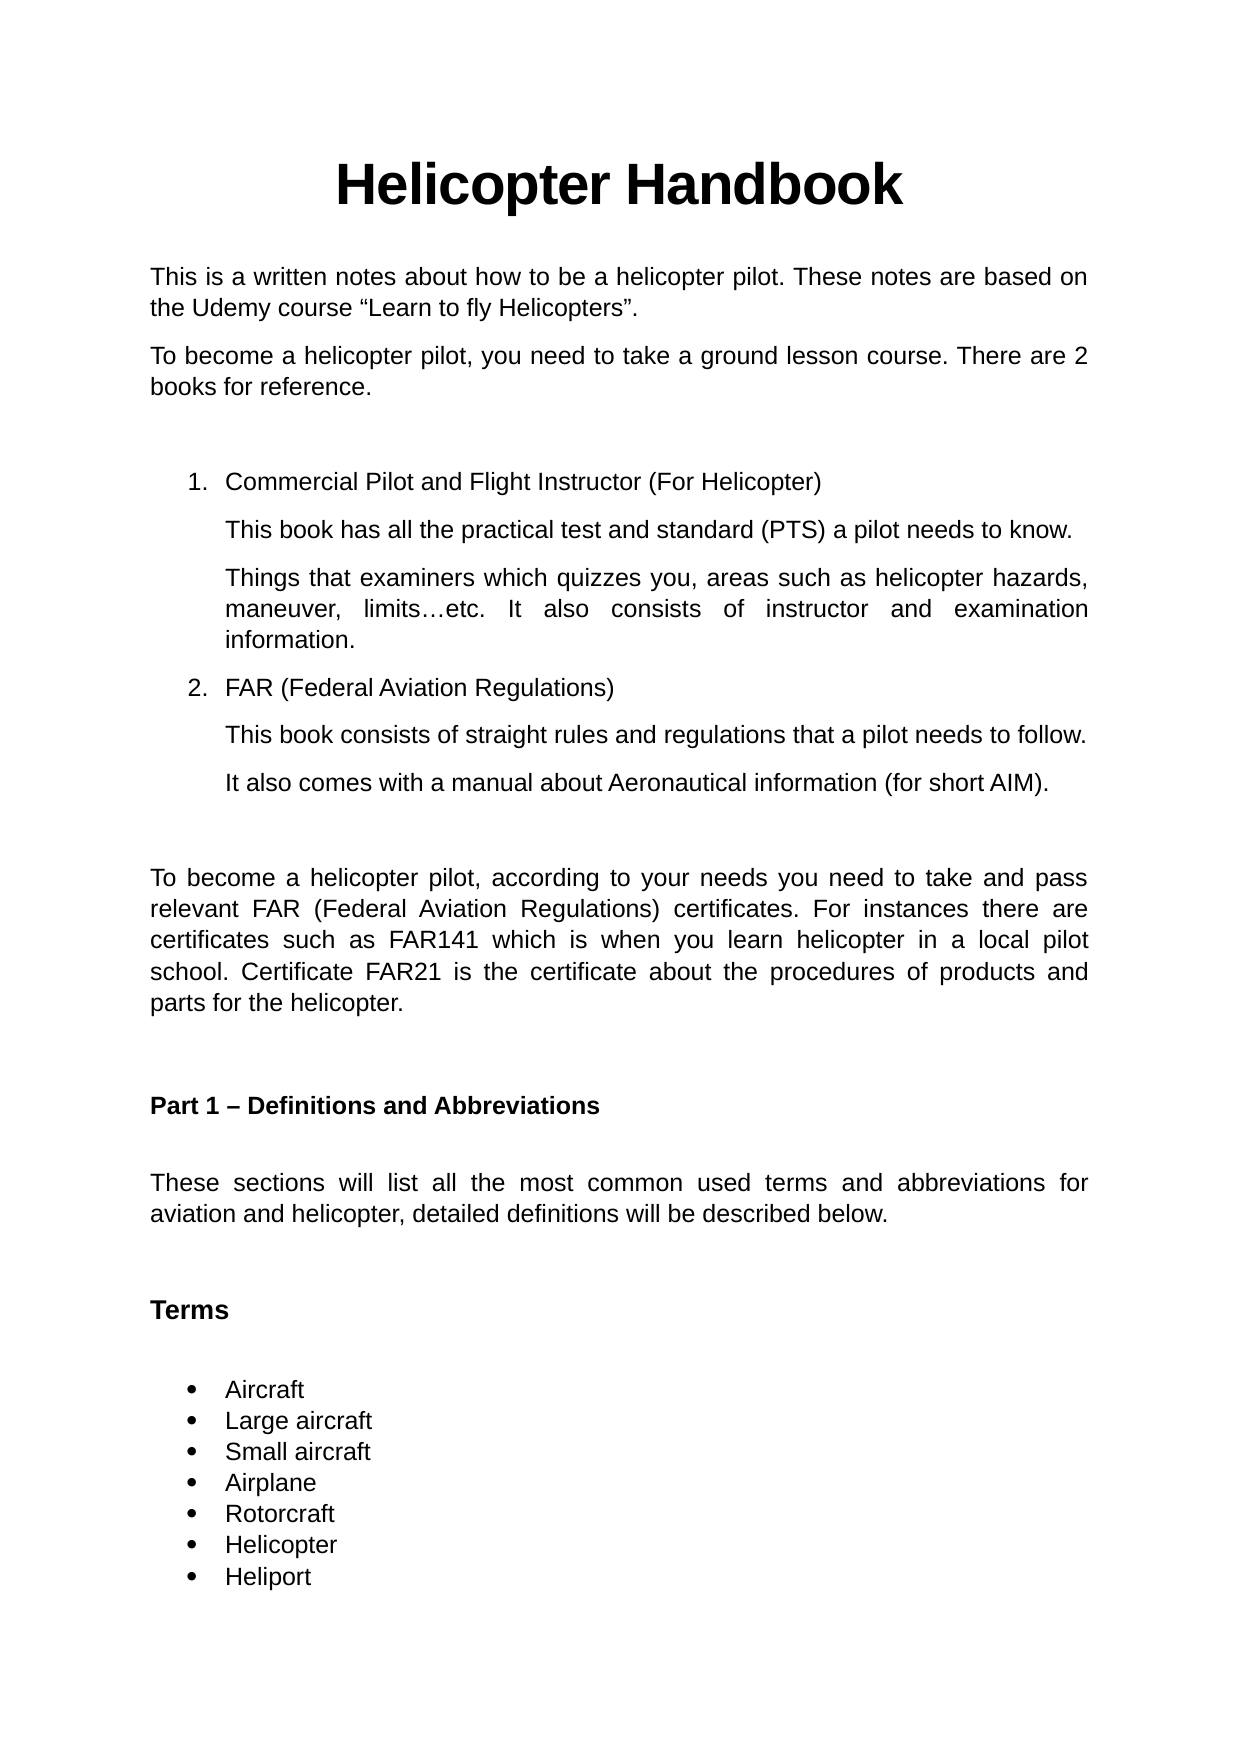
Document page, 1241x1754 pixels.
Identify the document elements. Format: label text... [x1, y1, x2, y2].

list Helicopter [187, 1530, 1090, 1559]
text Things that examiners which quizzes you, areas such as helicopter hazards, maneuver, limits…etc. It also consists of instructor and examination information. [225, 563, 1090, 654]
text To become a helicopter pilot, according to your needs you need to take and pass relevant FAR (Federal Aviation Regulations) certificates. For instances there are certificates such as FAR141 which is when you learn helicopter in a local pilot school. Certificate FAR21 is the certificate about the procedures of products and parts for the helicopter. [150, 863, 1090, 1016]
list Aircraft [187, 1374, 1090, 1403]
text This book consists of straight rules and regulations that a pilot needs to follow. [225, 720, 1090, 749]
subtitle Part 1 – Definitions and Abbreviations [150, 1091, 1090, 1120]
text To become a helicopter pilot, you need to take a ground lesson course. There are 2 books for reference. [150, 341, 1090, 401]
text This is a written notes about how to be a helicopter pilot. These notes are based on the Udemy course “Learn to fly Helicopters”. [150, 262, 1090, 322]
list Small aircraft [187, 1437, 1090, 1466]
list FAR (Federal Aviation Regulations) [187, 673, 1090, 701]
list Large aircraft [187, 1406, 1090, 1434]
subtitle Terms [150, 1294, 1090, 1325]
list Rotorcraft [187, 1499, 1090, 1528]
title Helicopter Handbook [150, 150, 1090, 217]
text It also comes with a manual about Aeronautical information (for short AIM). [225, 768, 1090, 797]
list Commercial Pilot and Flight Instructor (For Helicopter) [187, 467, 1090, 496]
list Airplane [187, 1468, 1090, 1497]
list Heliport [187, 1561, 1090, 1590]
text These sections will list all the most common used terms and abbreviations for aviation and helicopter, detailed definitions will be described below. [150, 1167, 1090, 1227]
text This book has all the practical test and standard (PTS) a pilot needs to know. [225, 515, 1090, 544]
